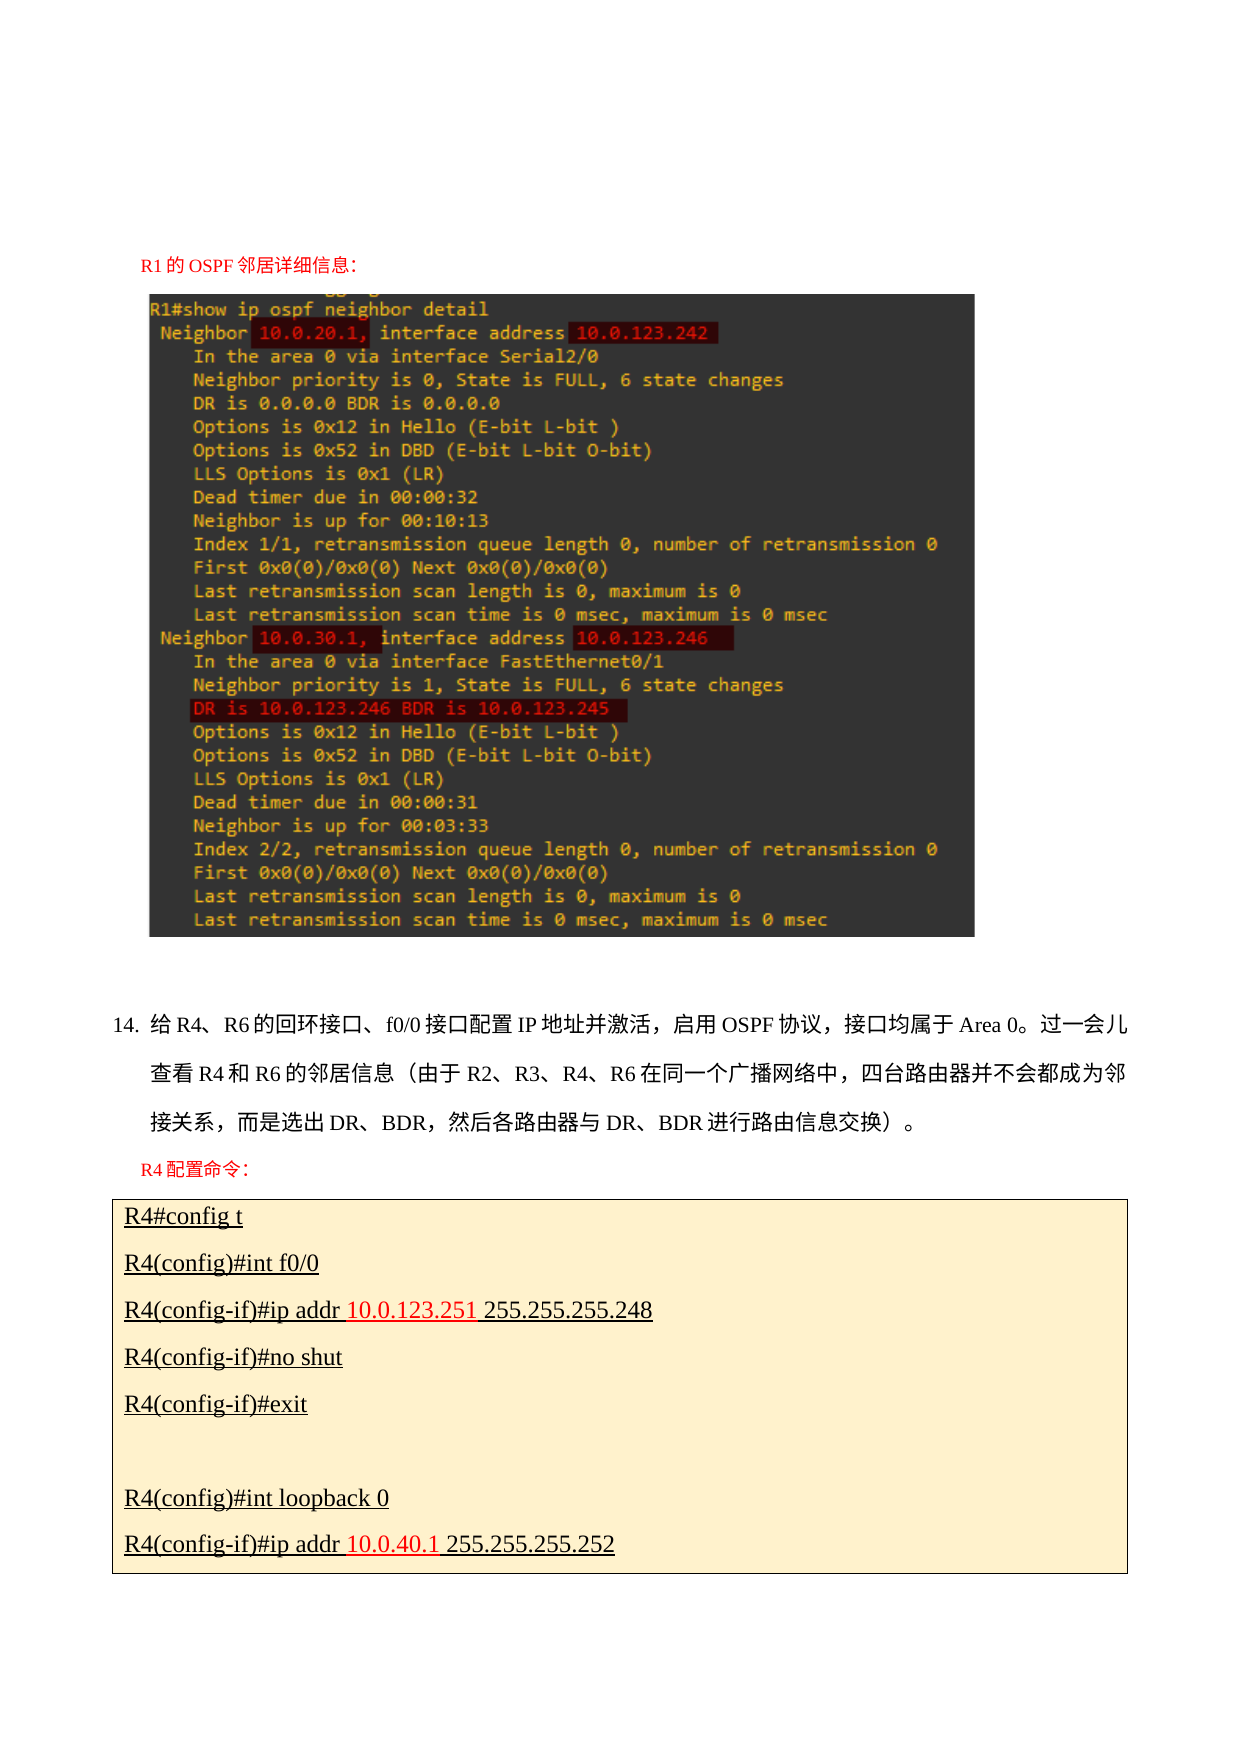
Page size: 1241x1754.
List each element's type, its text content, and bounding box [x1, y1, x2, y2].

picture [145, 294, 975, 937]
list 给R4、R6的回环接口、f0/0接口配置IP地址并激活，启用OSPF协议，接口均属于Area 0。过一会儿查看R4和R6的邻居信息（由于R2、R3、R4、R6在同一个广播网络中，四台路由器并不会都成为邻接关系，而是选出DR、BDR，然后各路由器与DR、BDR进行路由信息交换）。 [112, 1007, 1128, 1137]
text R4配置命令： [112, 1152, 1128, 1185]
text R1的OSPF邻居详细信息： [112, 248, 1128, 281]
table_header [113, 1200, 1127, 1573]
